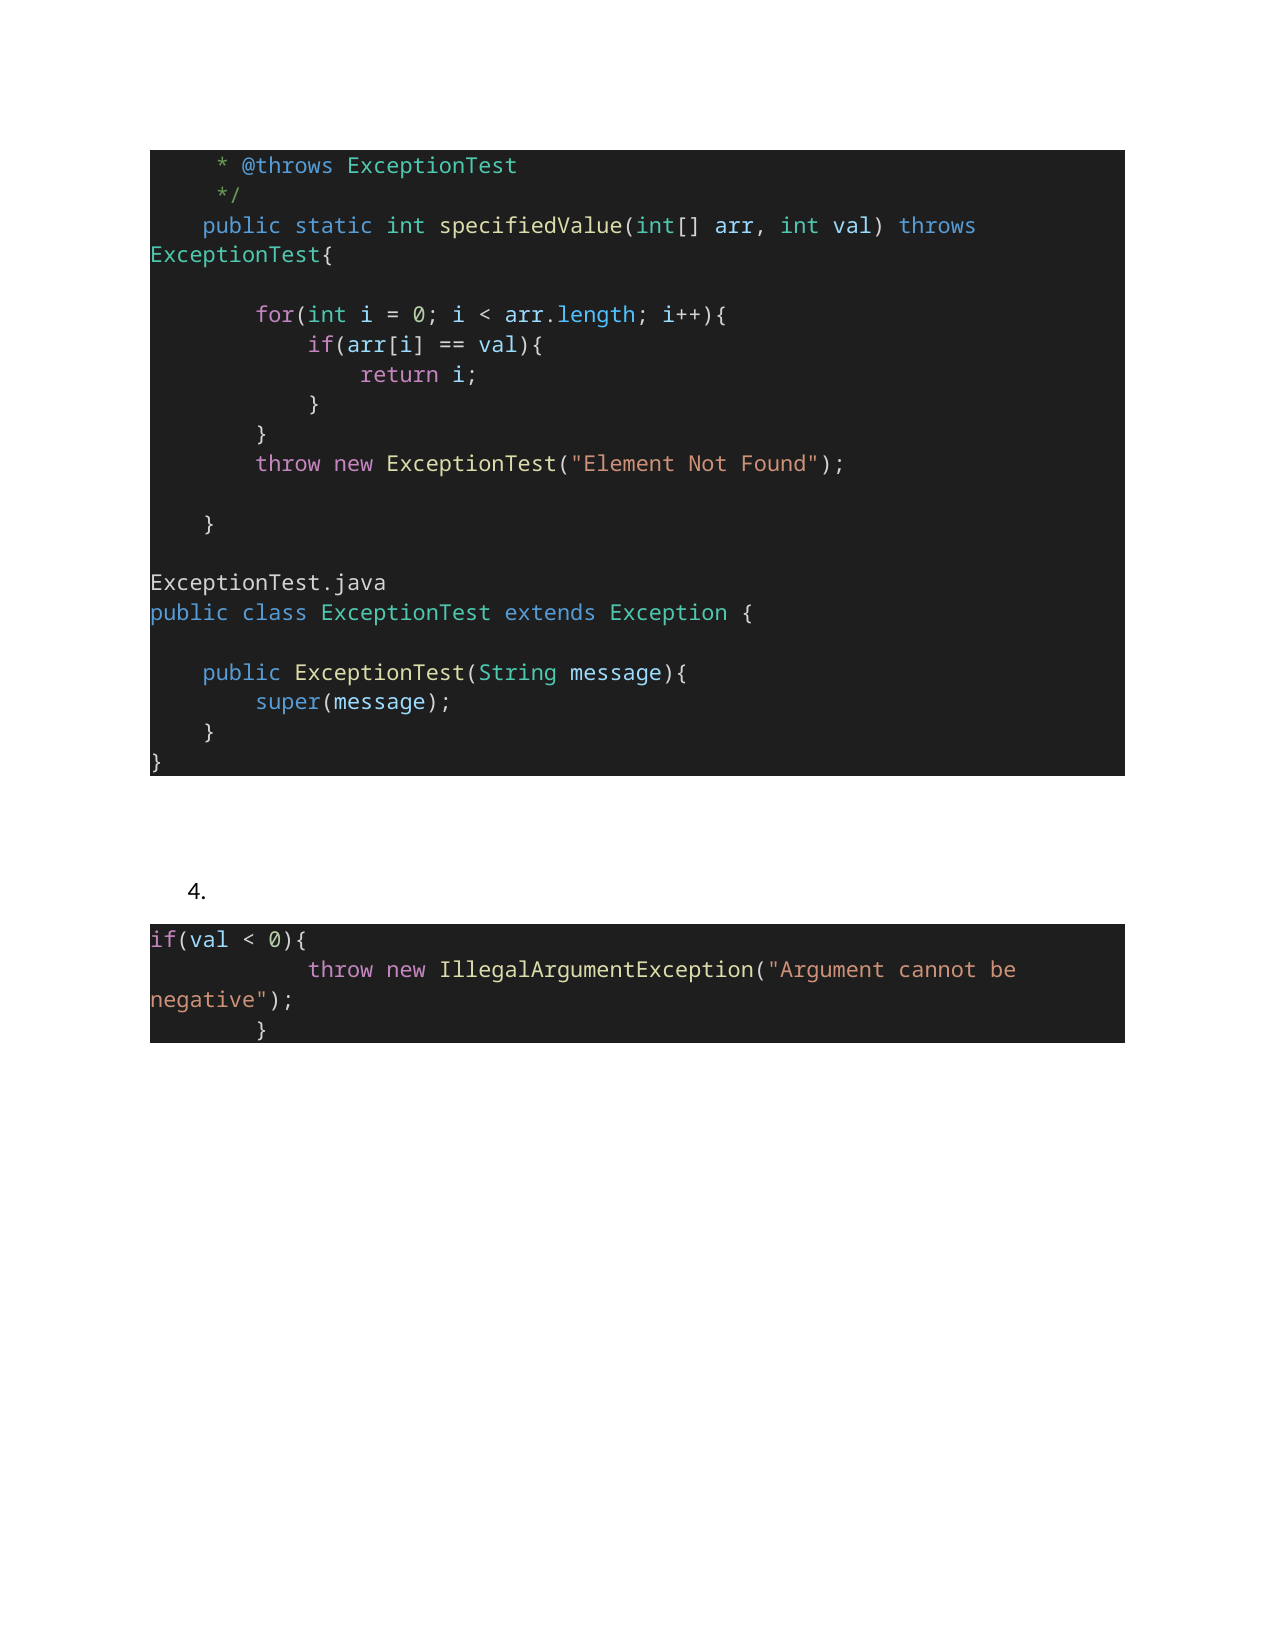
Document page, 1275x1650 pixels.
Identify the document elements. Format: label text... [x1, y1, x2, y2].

text super(message); [150, 686, 1125, 716]
text throw new ExceptionTest("Element Not Found"); [150, 448, 1125, 478]
text */ [150, 180, 1125, 209]
text } [150, 388, 1125, 418]
text for(int i = 0; i < arr.length; i++){ [150, 299, 1125, 329]
text } [150, 507, 1125, 537]
text } [150, 746, 1125, 776]
text } [150, 716, 1125, 746]
text public ExceptionTest(String message){ [150, 656, 1125, 686]
text * @throws ExceptionTest [150, 150, 1125, 180]
text 4. [187, 875, 1125, 905]
text } [150, 1014, 1125, 1043]
text return i; [150, 358, 1125, 388]
text if(arr[i] == val){ [150, 329, 1125, 358]
text } [150, 418, 1125, 448]
text public class ExceptionTest extends Exception { [150, 597, 1125, 627]
text if(val < 0){ [150, 924, 1125, 954]
text public static int specifiedValue(int[] arr, int val) throws ExceptionTest{ [150, 209, 1125, 269]
text throw new IllegalArgumentException("Argument cannot be negative"); [150, 954, 1125, 1014]
text ExceptionTest.java [150, 567, 1125, 597]
